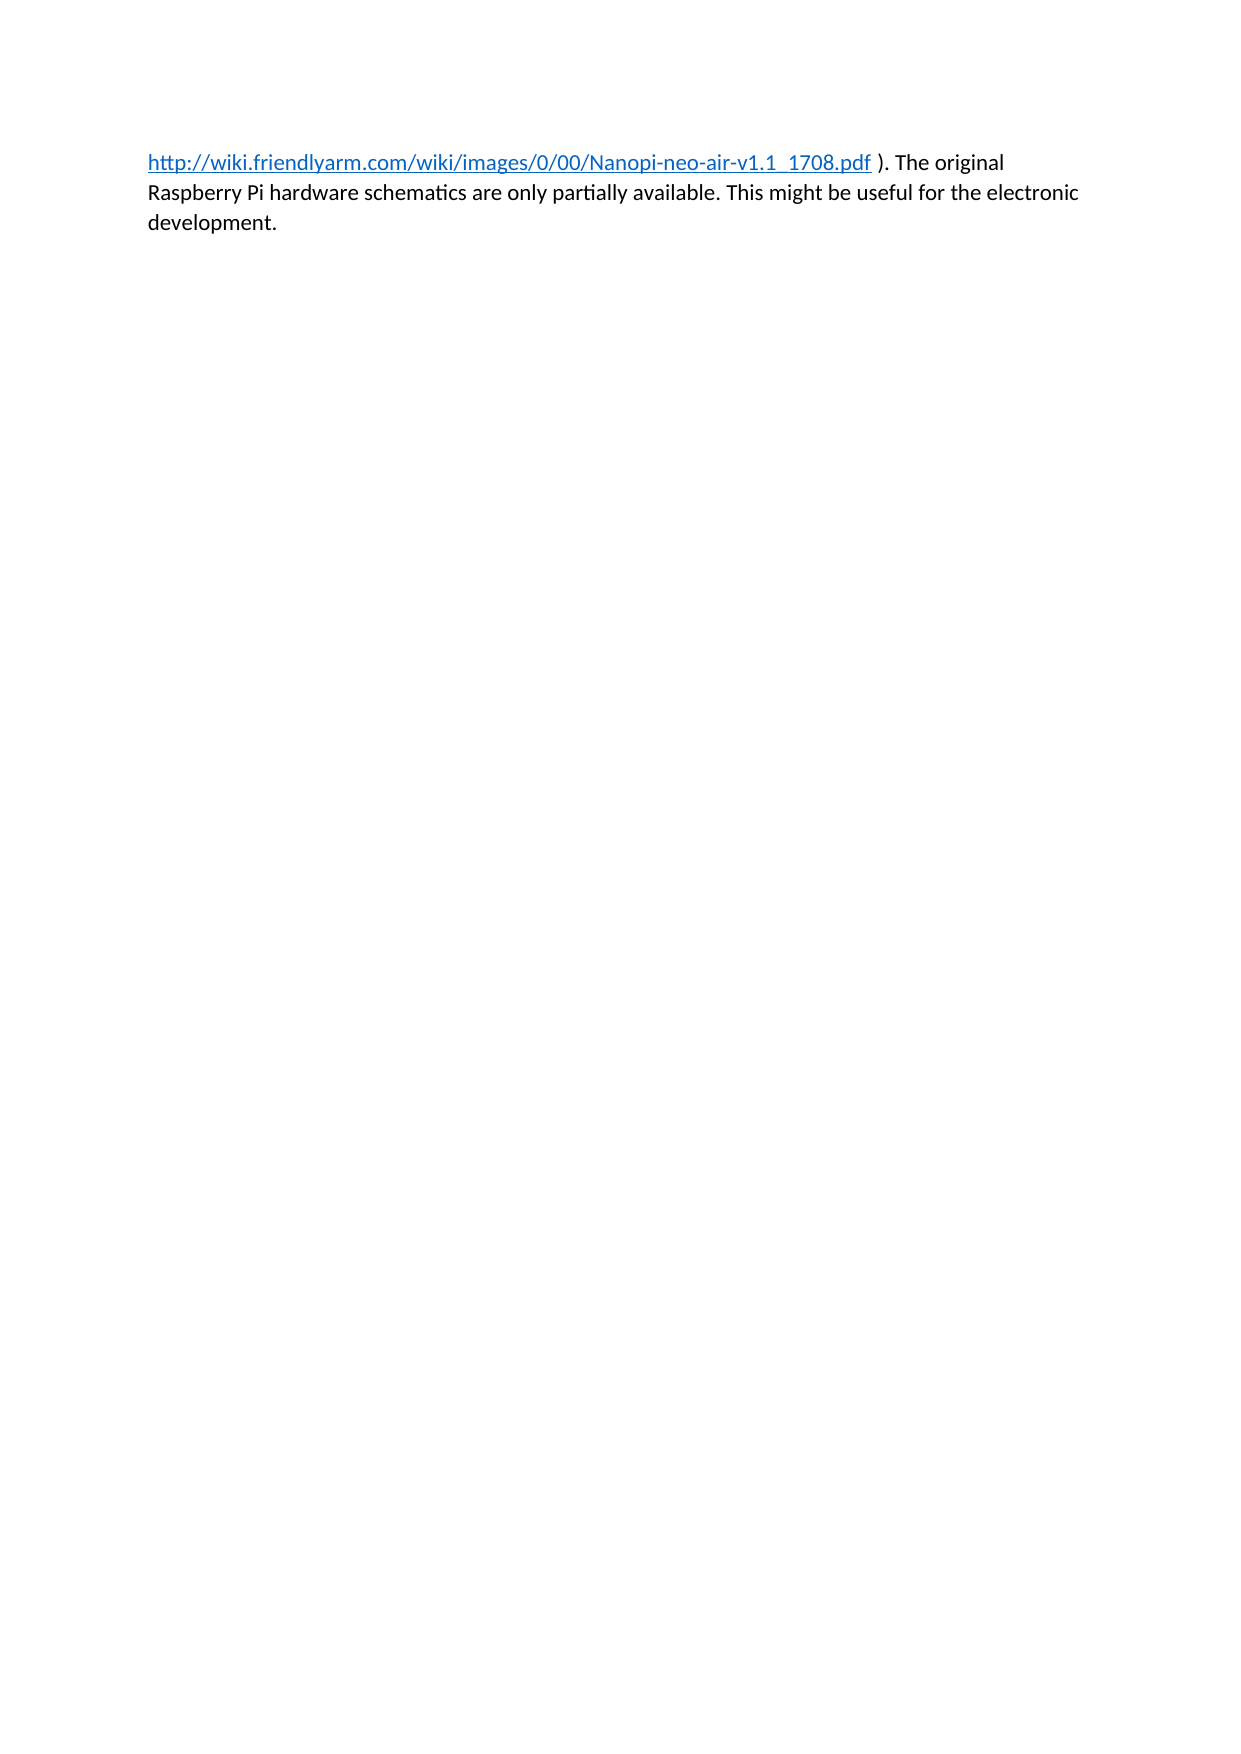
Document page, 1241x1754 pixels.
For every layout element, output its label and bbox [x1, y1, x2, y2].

text [148, 148, 1093, 236]
